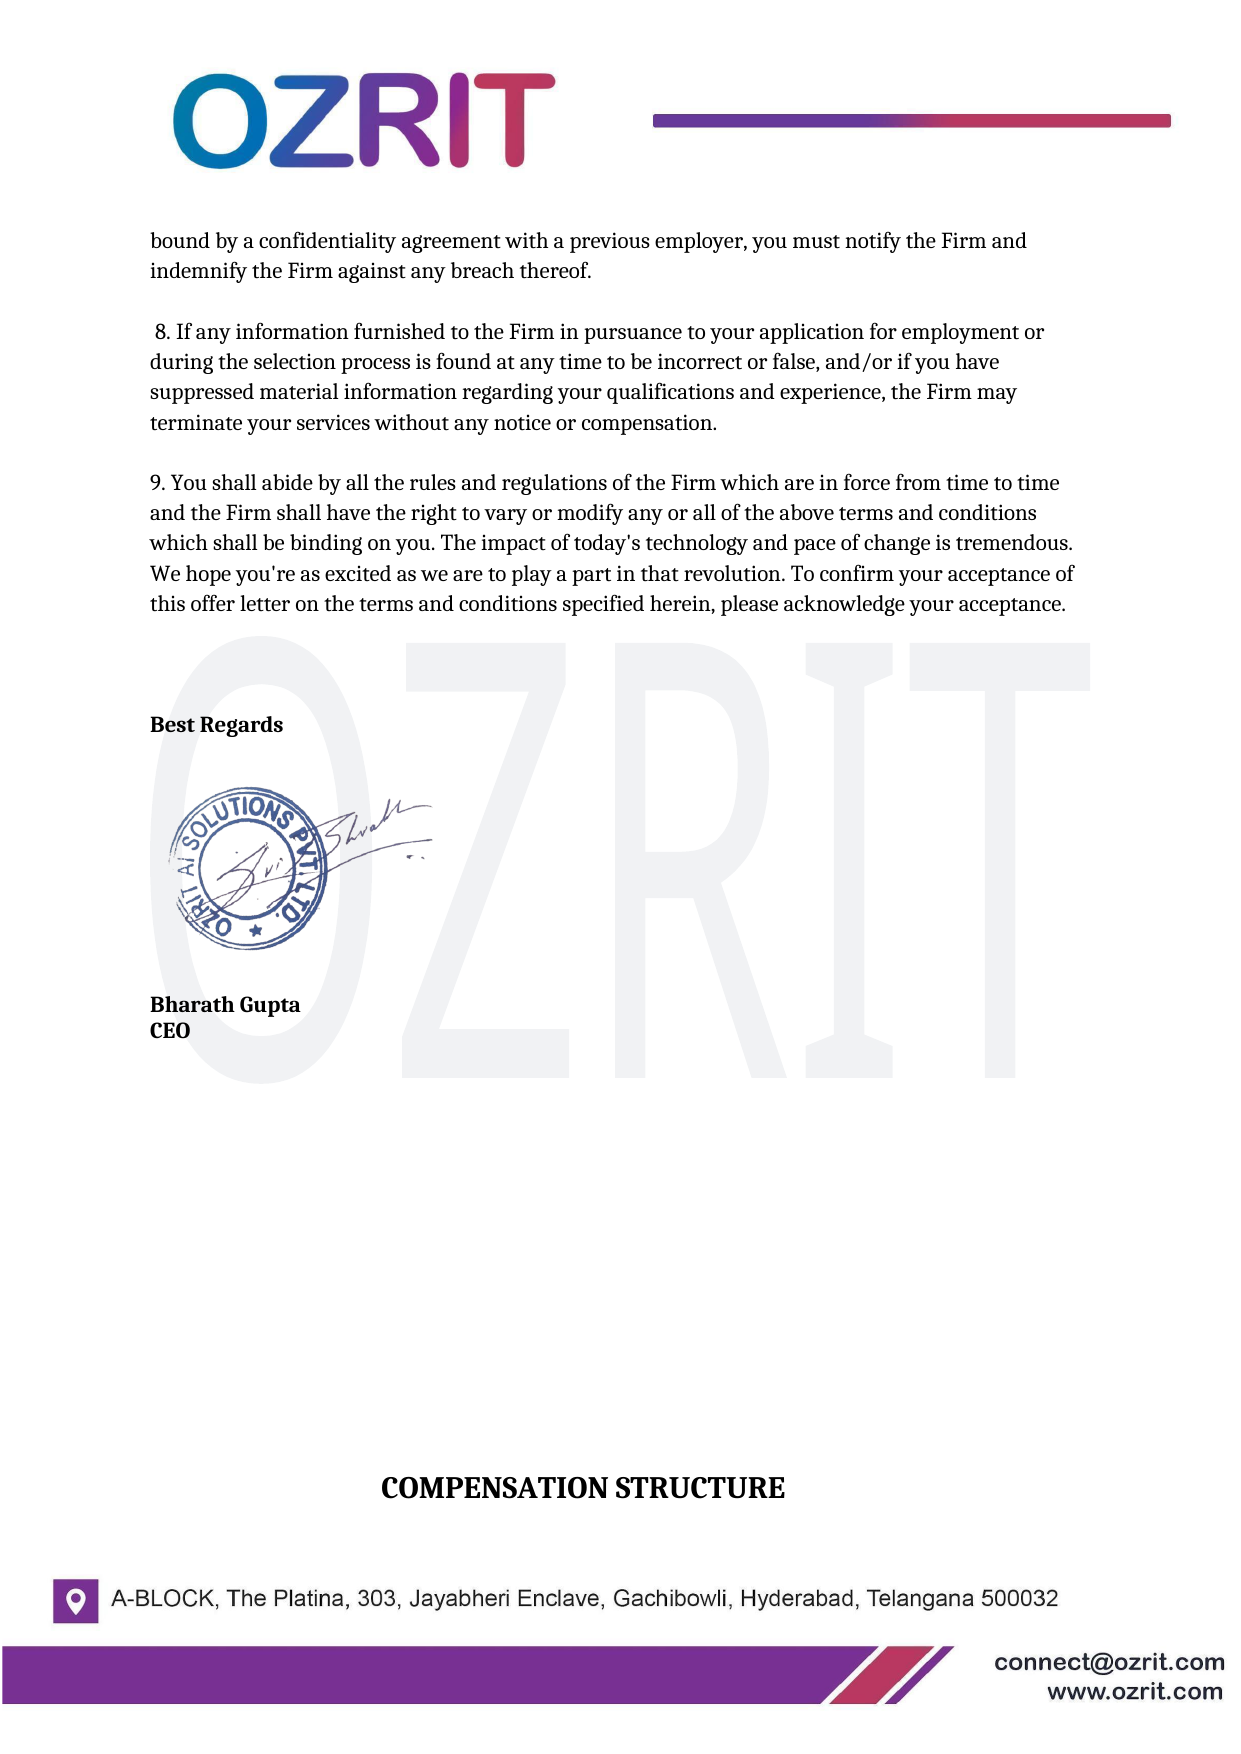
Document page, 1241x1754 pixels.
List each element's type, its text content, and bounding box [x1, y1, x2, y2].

text 9. You shall abide by all the rules and regulations of the Firm which are in force from time to time and the Firm shall have the right to vary or modify any or all of the above terms and conditions which shall be binding on you. The impact of today's technology and pace of change is tremendous. We hope you're as excited as we are to play a part in that revolution. To confirm your acceptance of this offer letter on the terms and conditions specified herein, please acknowledge your acceptance. [150, 470, 1090, 617]
text COMPENSATION STRUCTURE [150, 1470, 1090, 1506]
picture [2, 1550, 1241, 1725]
picture [150, 35, 1188, 198]
text bound by a confidentiality agreement with a previous employer, you must notify the Firm and indemnify the Firm against any breach thereof. [150, 228, 1090, 285]
text Bharath Gupta CEO [150, 991, 1090, 1044]
picture [150, 737, 464, 962]
text 8. If any information furnished to the Firm in pursuance to your application for employment or during the selection process is found at any time to be incorrect or false, and/or if you have suppressed material information regarding your qualifications and experience, the Firm may terminate your services without any notice or compensation. [150, 319, 1090, 436]
text Best Regards [150, 711, 1090, 738]
